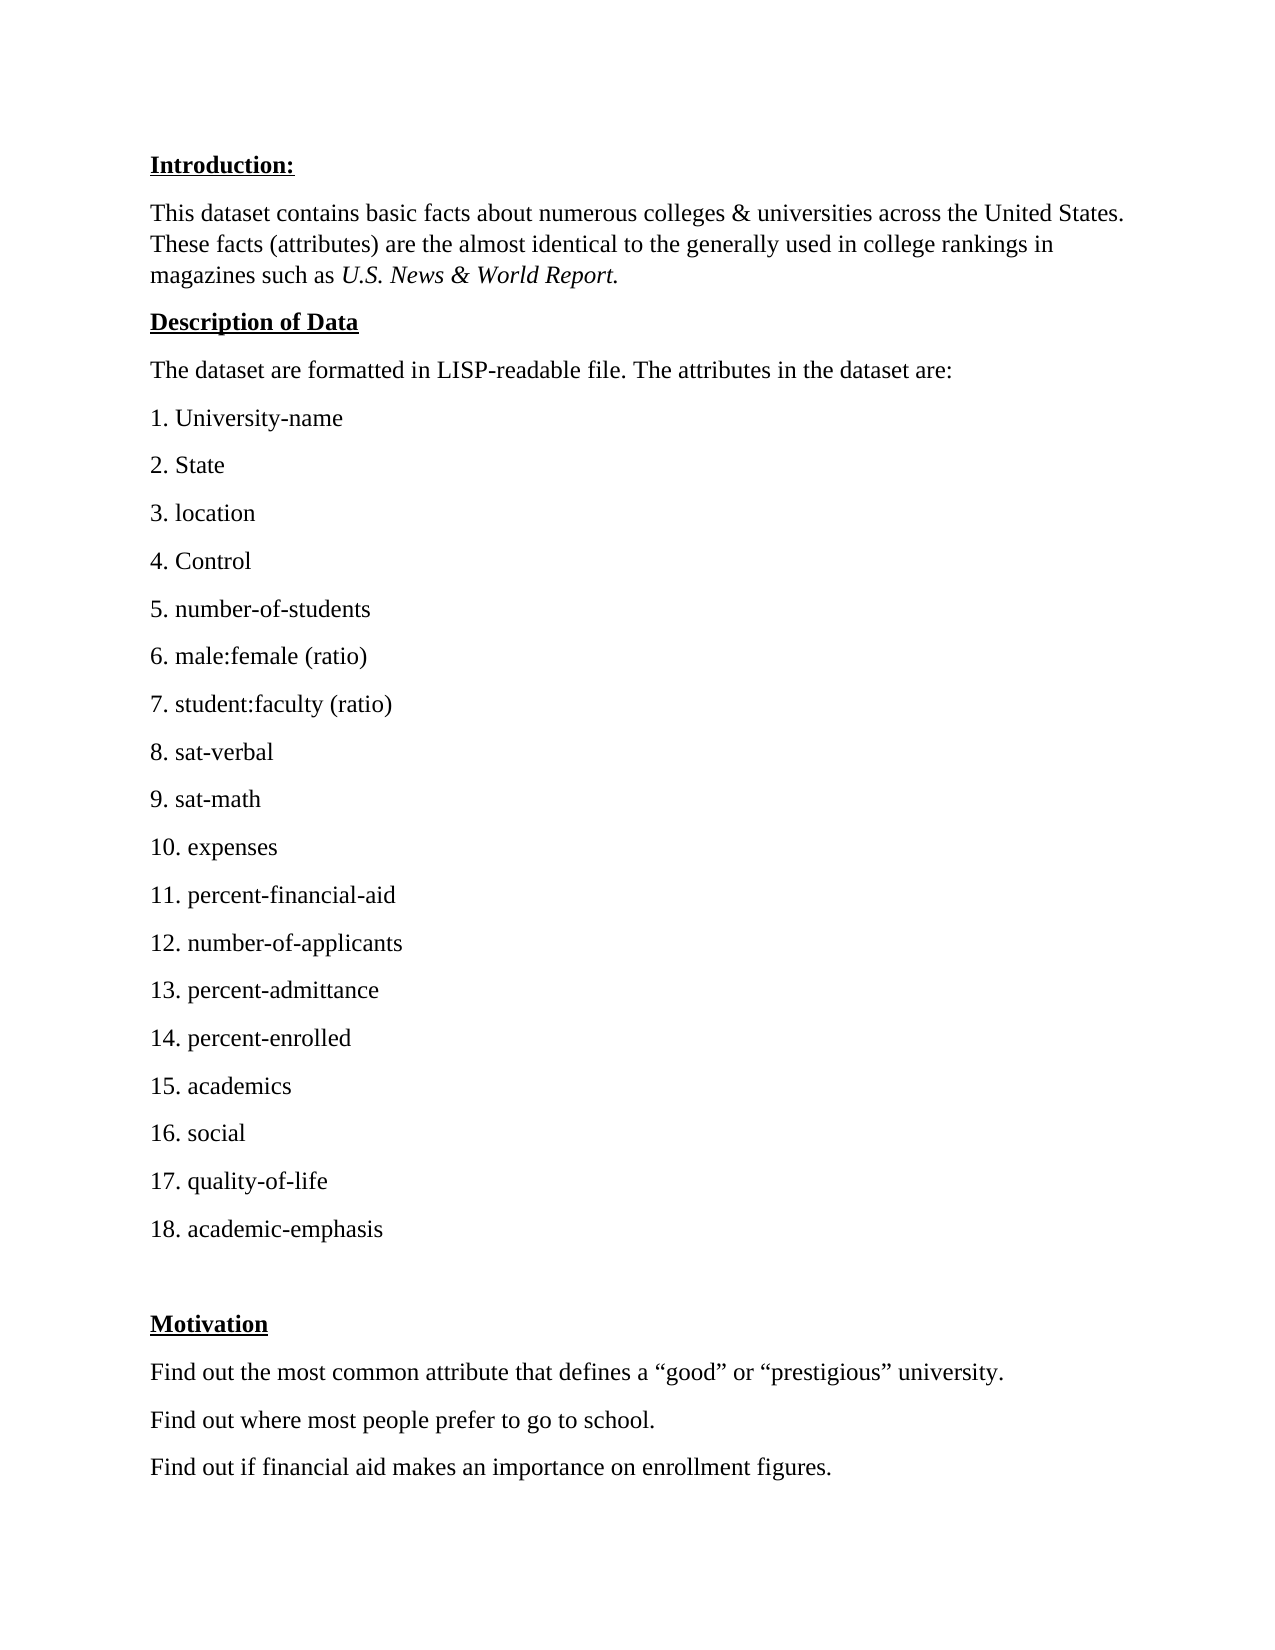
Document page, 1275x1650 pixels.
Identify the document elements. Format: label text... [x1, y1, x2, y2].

text 10. expenses [150, 832, 1125, 861]
text Find out where most people prefer to go to school. [150, 1405, 1125, 1433]
text Motivation [150, 1309, 1125, 1338]
text This dataset contains basic facts about numerous colleges & universities across the United States. These facts (attributes) are the almost identical to the generally used in college rankings in magazines such as U.S. News & World Report. [150, 198, 1125, 288]
text Find out if financial aid makes an importance on enrollment figures. [150, 1452, 1125, 1481]
text 8. sat-verbal [150, 737, 1125, 766]
text 5. number-of-students [150, 594, 1125, 622]
text 15. academics [150, 1071, 1125, 1099]
text 4. Control [150, 546, 1125, 575]
text 2. State [150, 451, 1125, 479]
text 12. number-of-applicants [150, 928, 1125, 956]
text 3. location [150, 498, 1125, 527]
text 18. academic-emphasis [150, 1214, 1125, 1243]
text The dataset are formatted in LISP-readable file. The attributes in the dataset are: [150, 355, 1125, 384]
text Find out the most common attribute that defines a “good” or “prestigious” university. [150, 1357, 1125, 1386]
text 17. quality-of-life [150, 1166, 1125, 1195]
text 14. percent-enrolled [150, 1023, 1125, 1052]
text Description of Data [150, 307, 1125, 336]
text 6. male:female (ratio) [150, 641, 1125, 670]
text 9. sat-math [150, 784, 1125, 813]
text Introduction: [150, 150, 1125, 179]
text 1. University-name [150, 403, 1125, 432]
text 13. percent-admittance [150, 975, 1125, 1004]
text 11. percent-financial-aid [150, 880, 1125, 909]
text 7. student:faculty (ratio) [150, 689, 1125, 718]
text 16. social [150, 1118, 1125, 1147]
